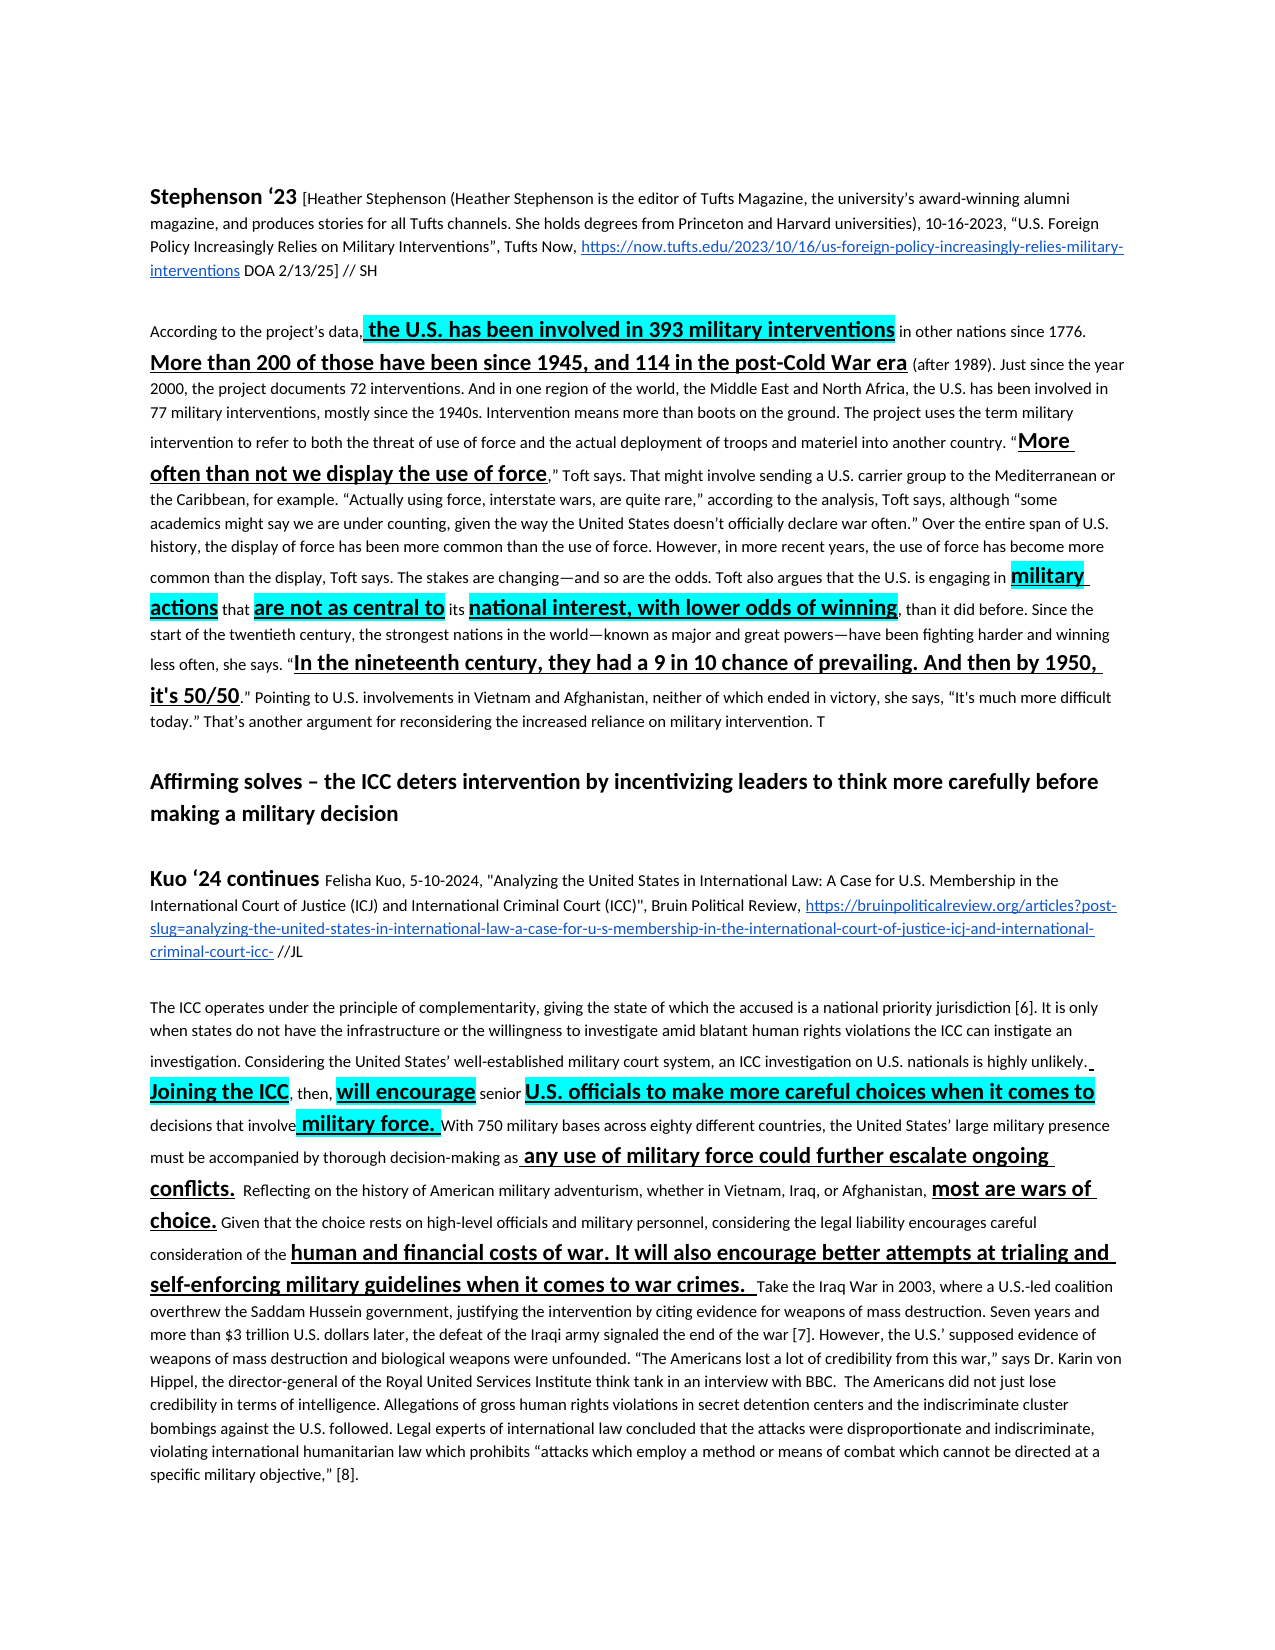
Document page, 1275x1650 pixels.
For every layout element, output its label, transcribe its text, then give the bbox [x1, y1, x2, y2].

text Stephenson ‘23 [Heather Stephenson (Heather Stephenson is the editor of Tufts Magazine, the university’s award-winning alumni magazine, and produces stories for all Tufts channels. She holds degrees from Princeton and Harvard universities), 10-16-2023, “U.S. Foreign Policy Increasingly Relies on Military Interventions”, Tufts Now, https://now.tufts.edu/2023/10/16/us-foreign-policy-increasingly-relies-military-interventions DOA 2/13/25] // SH [150, 182, 1125, 280]
text Kuo ‘24 continues Felisha Kuo, 5-10-2024, "Analyzing the United States in International Law: A Case for U.S. Membership in the International Court of Justice (ICJ) and International Criminal Court (ICC)", Bruin Political Review, https://bruinpoliticalreview.org/articles?post-slug=analyzing-the-united-states-in-international-law-a-case-for-u-s-membership-in-the-international-court-of-justice-icj-and-international-criminal-court-icc- //JL [150, 864, 1125, 962]
text The ICC operates under the principle of complementarity, giving the state of which the accused is a national priority jurisdiction [6]. It is only when states do not have the infrastructure or the willingness to investigate amid blatant human rights violations the ICC can instigate an investigation. Considering the United States’ well-established military court system, an ICC investigation on U.S. nationals is highly unlikely. Joining the ICC, then, will encourage senior U.S. officials to make more careful choices when it comes to decisions that involve military force. With 750 military bases across eighty different countries, the United States’ large military presence must be accompanied by thorough decision-making as any use of military force could further escalate ongoing conflicts. Reflecting on the history of American military adventurism, whether in Vietnam, Iraq, or Afghanistan, most are wars of choice. Given that the choice rests on high-level officials and military personnel, considering the legal liability encourages careful consideration of the human and financial costs of war. It will also encourage better attempts at trialing and self-enforcing military guidelines when it comes to war crimes. Take the Iraq War in 2003, where a U.S.-led coalition overthrew the Saddam Hussein government, justifying the intervention by citing evidence for weapons of mass destruction. Seven years and more than $3 trillion U.S. dollars later, the defeat of the Iraqi army signaled the end of the war [7]. However, the U.S.’ supposed evidence of weapons of mass destruction and biological weapons were unfounded. “The Americans lost a lot of credibility from this war,” says Dr. Karin von Hippel, the director-general of the Royal United Services Institute think tank in an interview with BBC. The Americans did not just lose credibility in terms of intelligence. Allegations of gross human rights violations in secret detention centers and the indiscriminate cluster bombings against the U.S. followed. Legal experts of international law concluded that the attacks were disproportionate and indiscriminate, violating international humanitarian law which prohibits “attacks which employ a method or means of combat which cannot be directed at a specific military objective,” [8]. [150, 997, 1125, 1485]
text According to the project’s data, the U.S. has been involved in 393 military interventions in other nations since 1776. More than 200 of those have been since 1945, and 114 in the post-Cold War era (after 1989). Just since the year 2000, the project documents 72 interventions. And in one region of the world, the Middle East and North Africa, the U.S. has been involved in 77 military interventions, mostly since the 1940s. Intervention means more than boots on the ground. The project uses the term military intervention to refer to both the threat of use of force and the actual deployment of troops and materiel into another country. “More often than not we display the use of force,” Toft says. That might involve sending a U.S. carrier group to the Mediterranean or the Caribbean, for example. “Actually using force, interstate wars, are quite rare,” according to the analysis, Toft says, although “some academics might say we are under counting, given the way the United States doesn’t officially declare war often.” Over the entire span of U.S. history, the display of force has been more common than the use of force. However, in more recent years, the use of force has become more common than the display, Toft says. The stakes are changing—and so are the odds. Toft also argues that the U.S. is engaging in military actions that are not as central to its national interest, with lower odds of winning, than it did before. Since the start of the twentieth century, the strongest nations in the world—known as major and great powers—have been fighting harder and winning less often, she says. “In the nineteenth century, they had a 9 in 10 chance of prevailing. And then by 1950, it's 50/50.” Pointing to U.S. involvements in Vietnam and Afghanistan, neither of which ended in victory, she says, “It's much more difficult today.” That’s another argument for reconsidering the increased reliance on military intervention. T [150, 315, 1125, 732]
text Affirming solves – the ICC deters intervention by incentivizing leaders to think more carefully before making a military decision [150, 767, 1125, 827]
